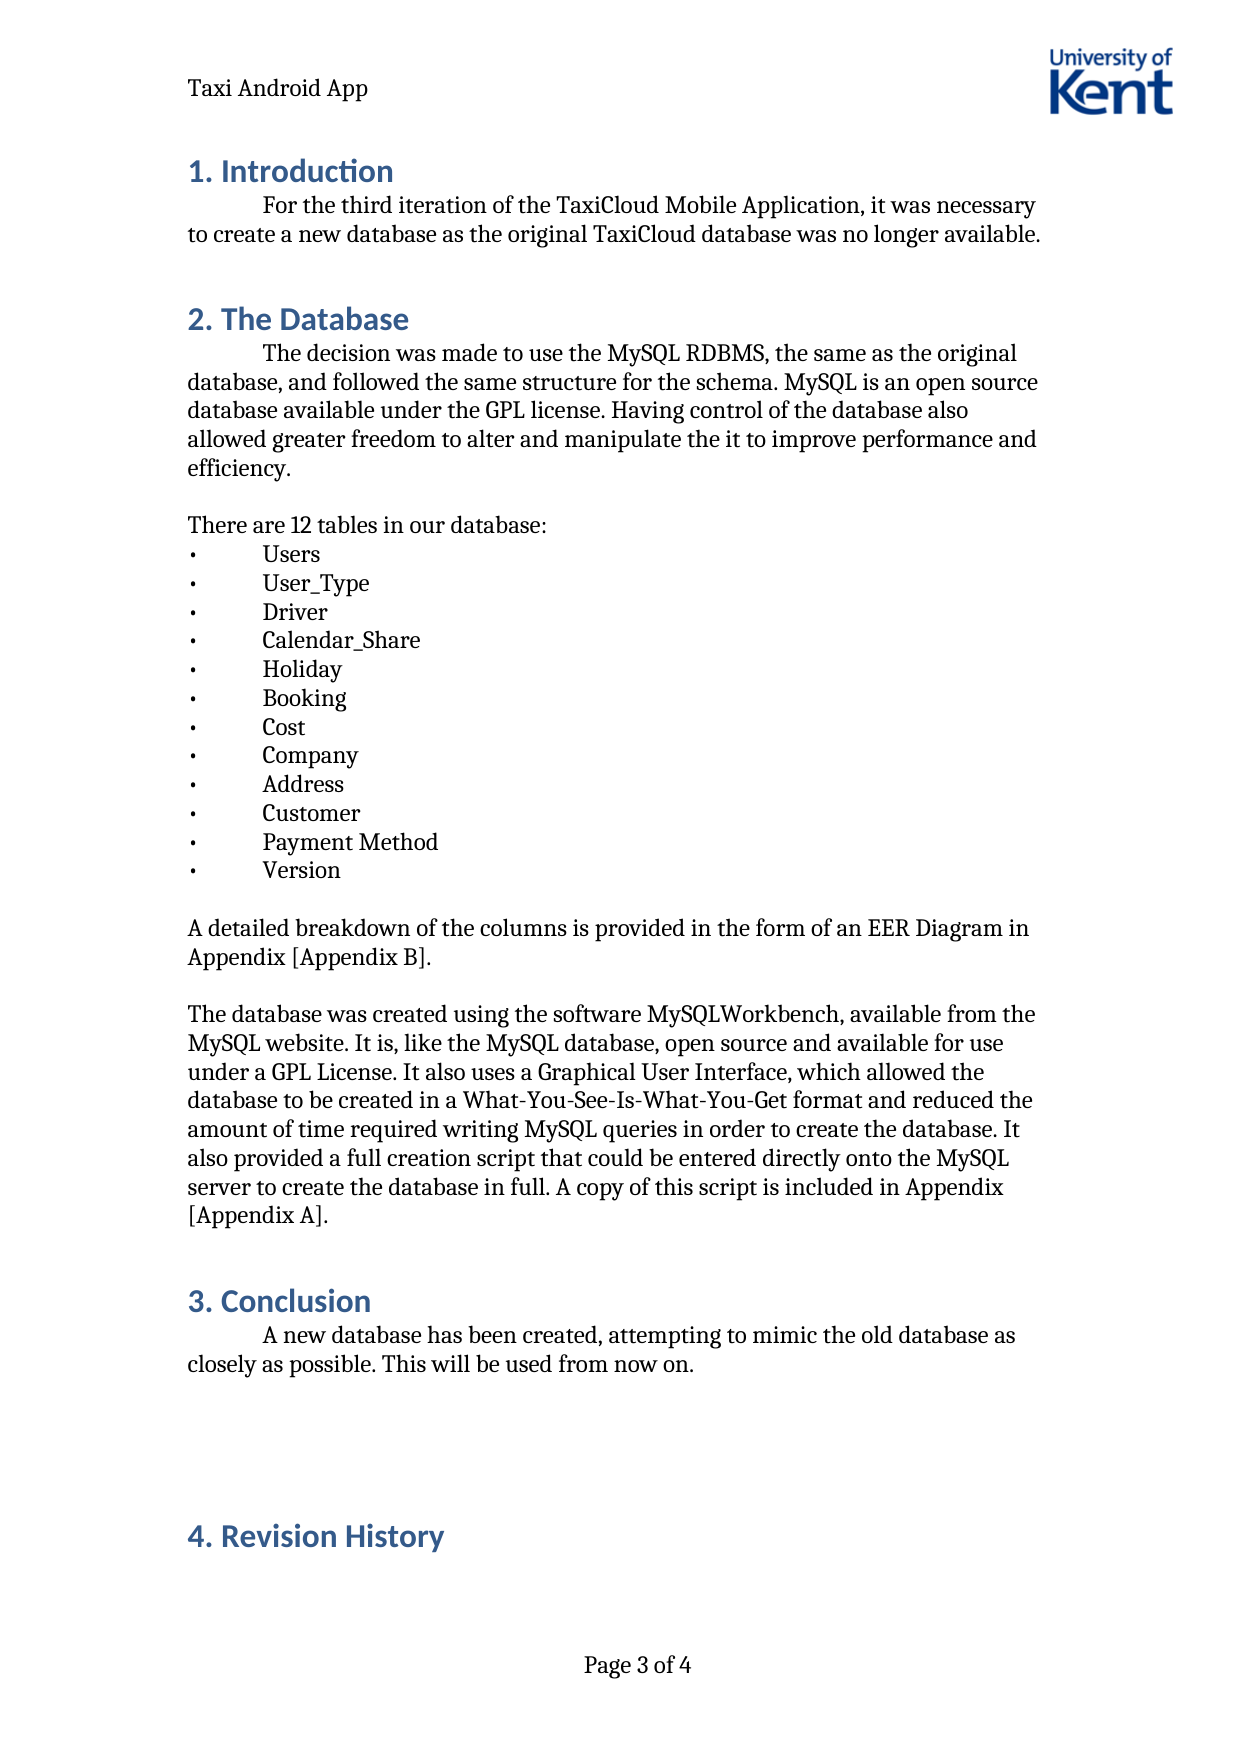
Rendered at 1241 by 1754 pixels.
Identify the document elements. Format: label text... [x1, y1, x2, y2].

text • Users [187, 540, 1053, 569]
text • Driver [187, 598, 1053, 626]
text • Payment Method [187, 828, 1053, 856]
text • Booking [187, 684, 1053, 713]
text • User_Type [187, 569, 1053, 598]
subtitle 2. The Database [187, 298, 1053, 339]
text The decision was made to use the MySQL RDBMS, the same as the original database, and followed the same structure for the schema. MySQL is an open source database available under the GPL license. Having control of the database also allowed greater freedom to alter and manipulate the it to improve performance and efficiency. [187, 339, 1053, 483]
picture [1026, 23, 1192, 136]
text For the third iteration of the TaxiCloud Mobile Application, it was necessary to create a new database as the original TaxiCloud database was no longer available. [187, 191, 1053, 248]
text • Company [187, 741, 1053, 770]
subtitle 4. Revision History [187, 1515, 1053, 1555]
text • Customer [187, 799, 1053, 828]
text There are 12 tables in our database: [187, 511, 1053, 540]
subtitle 3. Conclusion [187, 1280, 1053, 1321]
text • Holiday [187, 655, 1053, 684]
text • Calendar_Share [187, 626, 1053, 655]
text A detailed breakdown of the columns is provided in the form of an EER Diagram in Appendix [Appendix B]. [187, 914, 1053, 971]
text A new database has been created, attempting to mimic the old database as closely as possible. This will be used from now on. [187, 1321, 1053, 1378]
text • Address [187, 770, 1053, 799]
subtitle 1. Introduction [187, 150, 1053, 191]
text The database was created using the software MySQLWorkbench, available from the MySQL website. It is, like the MySQL database, open source and available for use under a GPL License. It also uses a Graphical User Interface, which allowed the database to be created in a What-You-See-Is-What-You-Get format and reduced the amount of time required writing MySQL queries in order to create the database. It also provided a full creation script that could be entered directly onto the MySQL server to create the database in full. A copy of this script is included in Appendix [Appendix A]. [187, 1000, 1053, 1230]
text • Version [187, 856, 1053, 885]
text • Cost [187, 713, 1053, 741]
